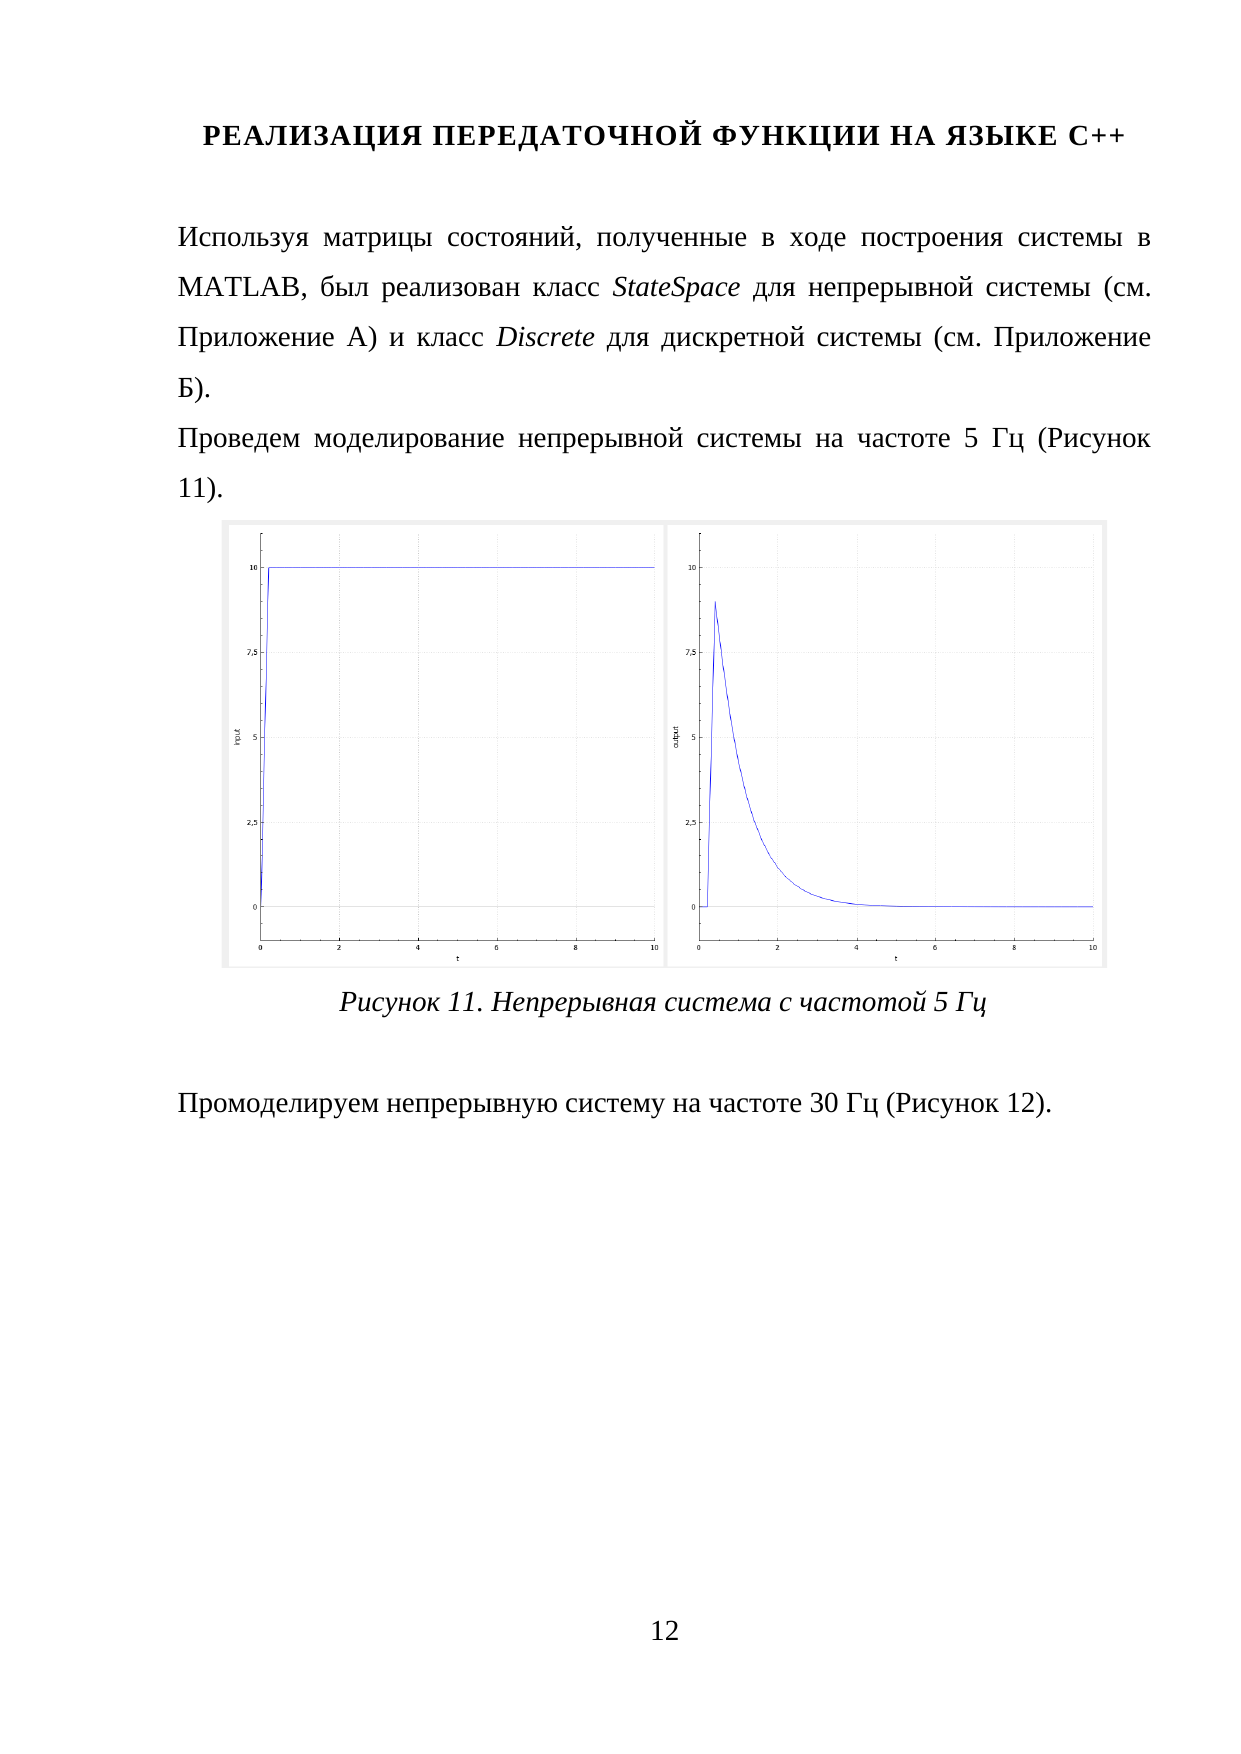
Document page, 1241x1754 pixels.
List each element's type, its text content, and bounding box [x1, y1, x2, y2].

text Промоделируем непрерывную систему на частоте 30 Гц (Рисунок 12). [177, 1085, 1152, 1119]
picture [221, 520, 1108, 968]
subtitle РЕАЛИЗАЦИЯ ПЕРЕДАТОЧНОЙ ФУНКЦИИ НА ЯЗЫКЕ C++ [177, 118, 1152, 152]
text Проведем моделирование непрерывной системы на частоте 5 Гц (Рисунок 11). [177, 420, 1152, 504]
text Используя матрицы состояний, полученные в ходе построения системы в MATLAB, был реализован класс StateSpace для непрерывной системы (см. Приложение А) и класс Discrete для дискретной системы (см. Приложение Б). [177, 219, 1152, 403]
text Рисунок 11. Непрерывная система с частотой 5 Гц [177, 984, 1152, 1018]
